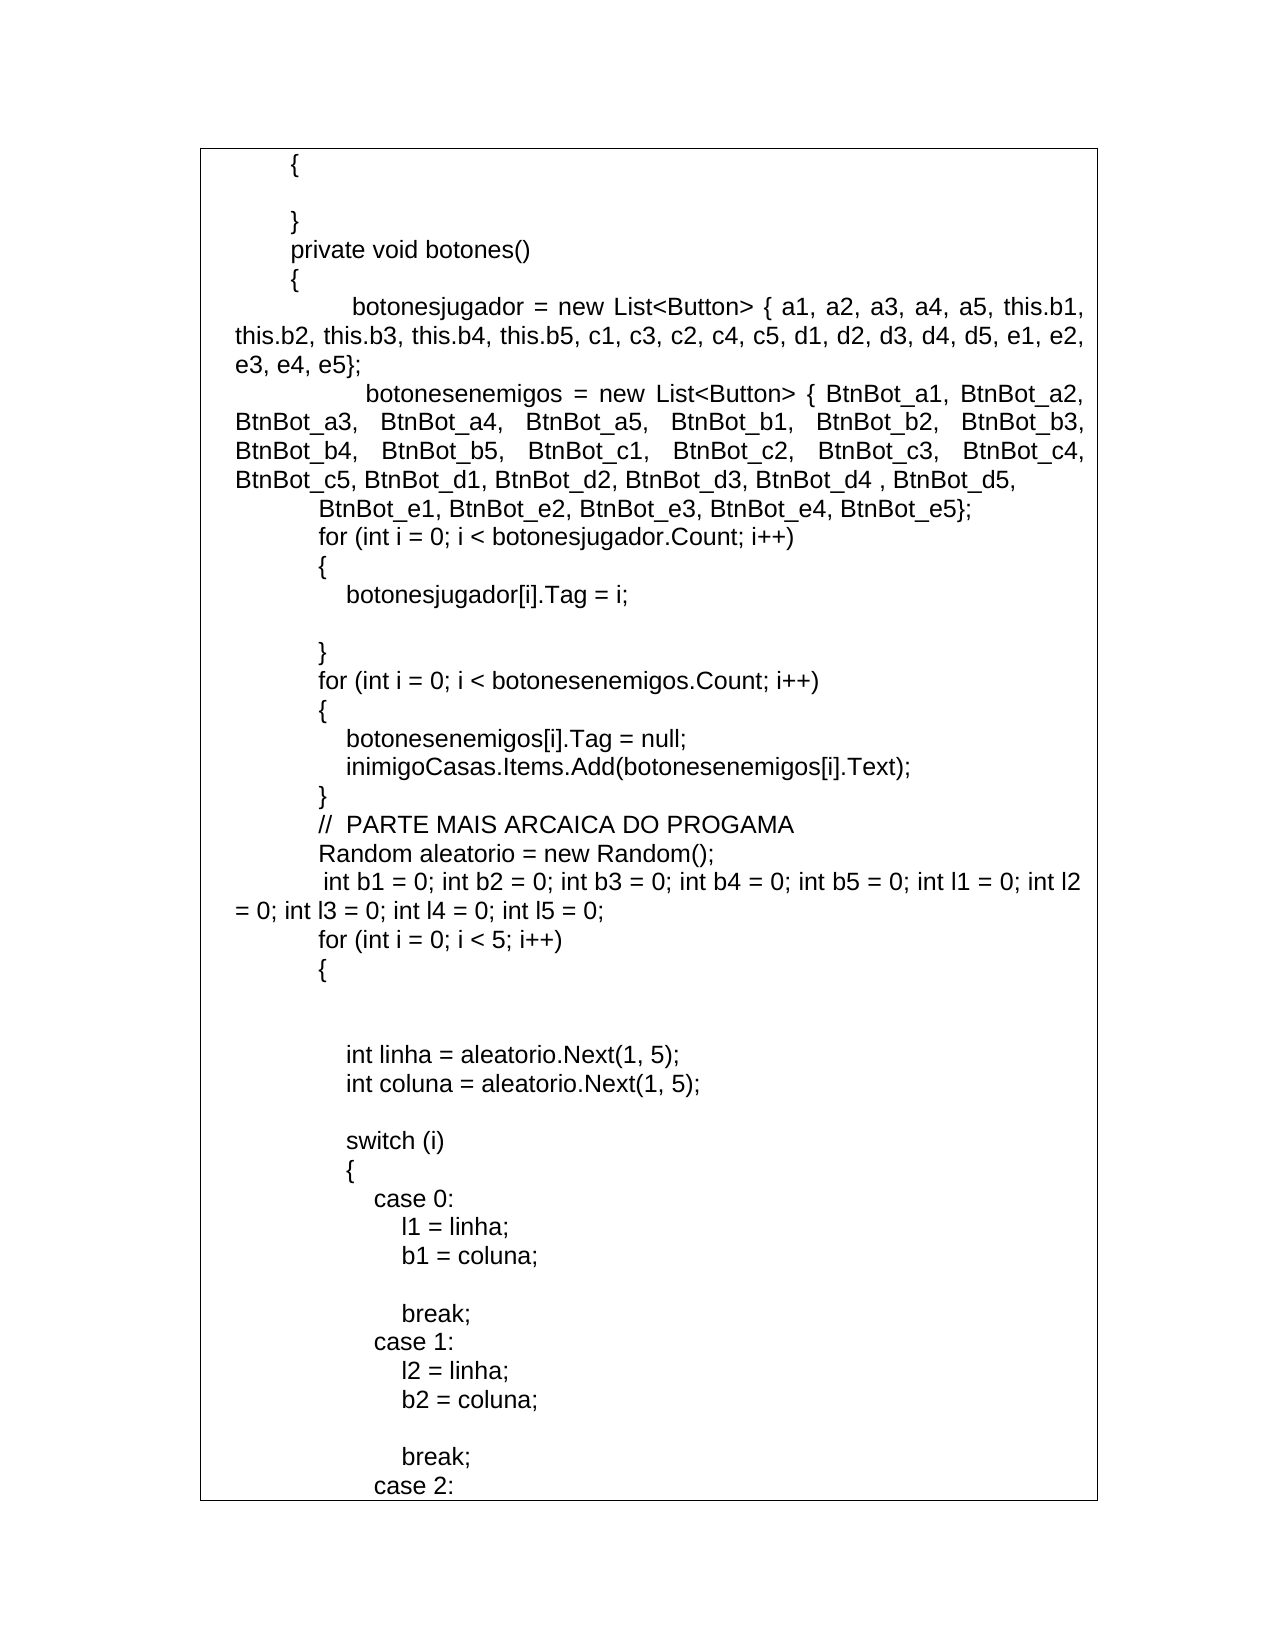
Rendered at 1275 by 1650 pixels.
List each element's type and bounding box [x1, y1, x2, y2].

table_header [201, 149, 1097, 1500]
